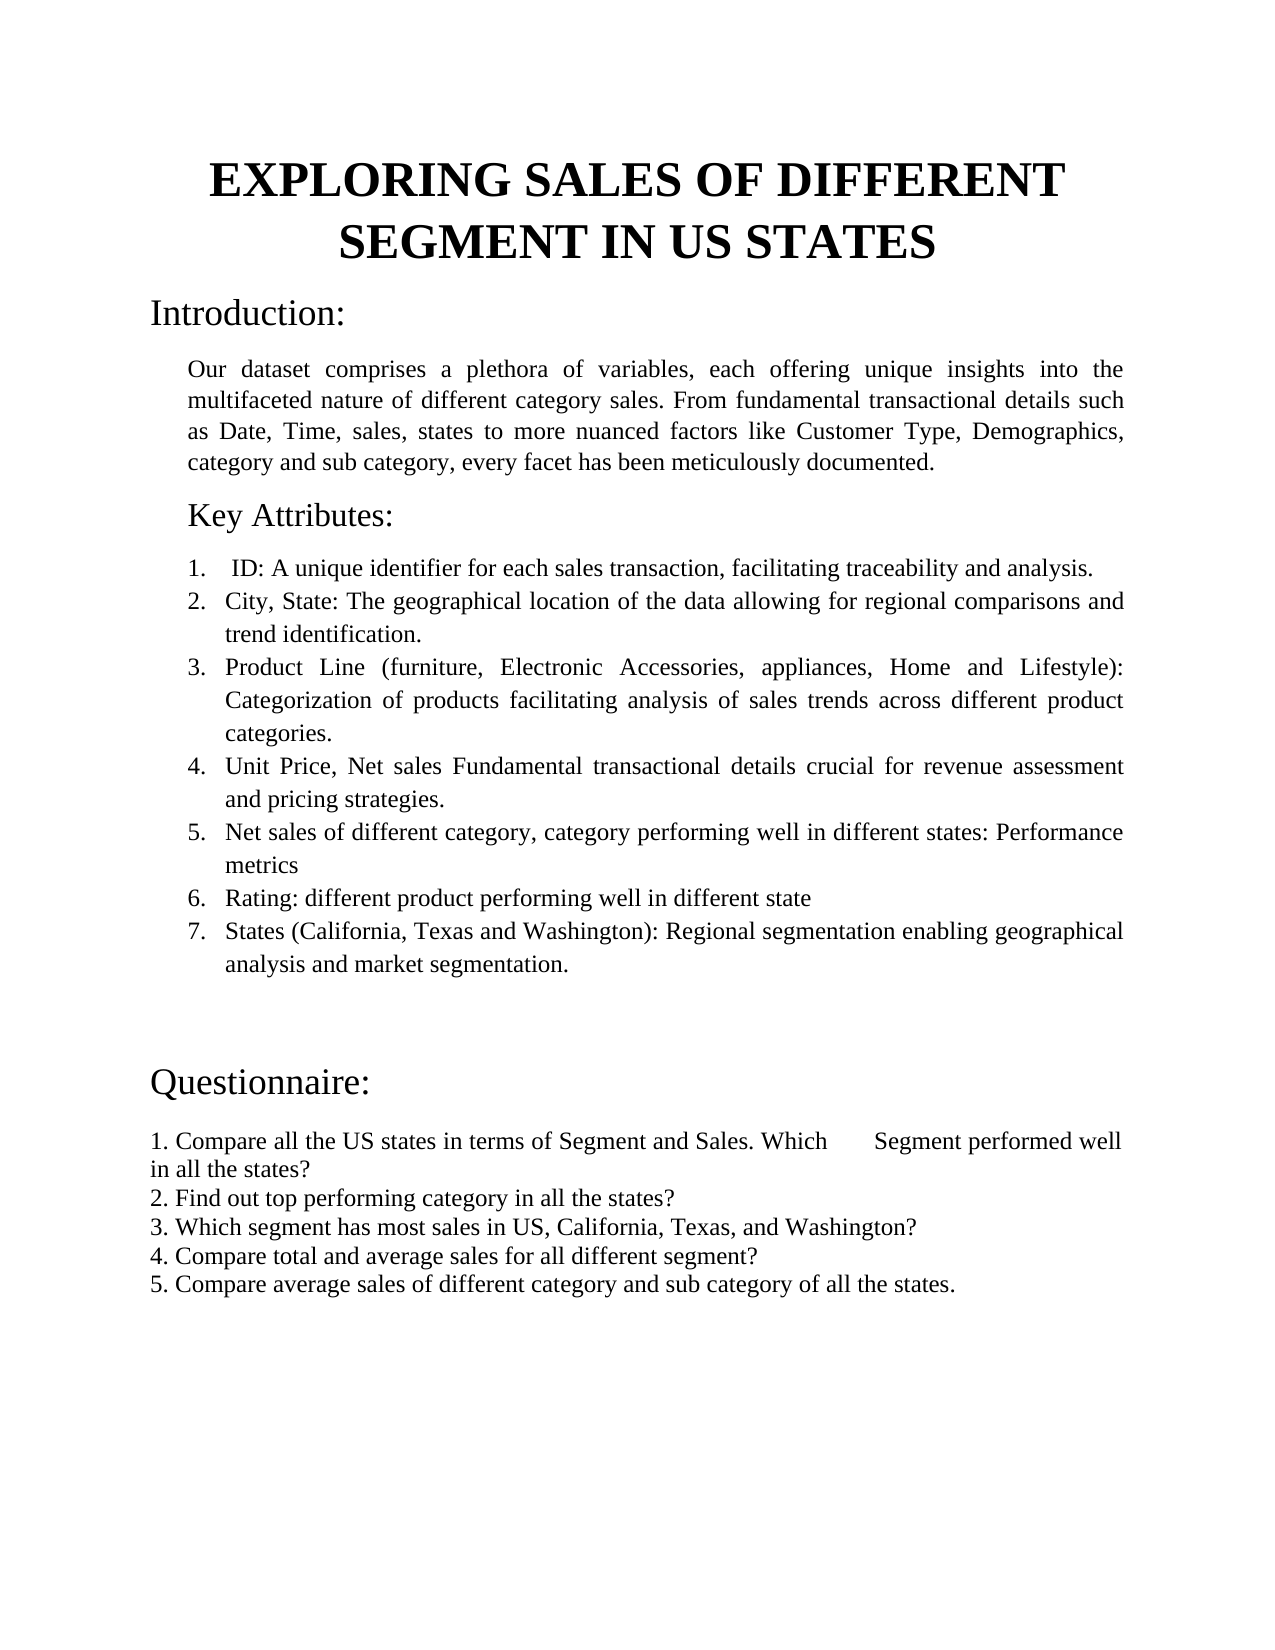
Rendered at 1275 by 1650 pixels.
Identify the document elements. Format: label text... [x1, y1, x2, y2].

list ID: A unique identifier for each sales transaction, facilitating traceability and analysis. [187, 553, 1125, 582]
text 1. Compare all the US states in terms of Segment and Sales. Which Segment performed well in all the states? [150, 1126, 1125, 1183]
text Introduction: [150, 291, 1125, 334]
text EXPLORING SALES OF DIFFERENT SEGMENT IN US STATES [150, 150, 1125, 269]
list Net sales of different category, category performing well in different states: Performance metrics [187, 817, 1125, 879]
text Our dataset comprises a plethora of variables, each offering unique insights into the multifaceted nature of different category sales. From fundamental transactional details such as Date, Time, sales, states to more nuanced factors like Customer Type, Demographics, category and sub category, every facet has been meticulously documented. [187, 354, 1125, 476]
list Unit Price, Net sales Fundamental transactional details crucial for revenue assessment and pricing strategies. [187, 751, 1125, 813]
text 5. Compare average sales of different category and sub category of all the states. [150, 1269, 1125, 1298]
list States (California, Texas and Washington): Regional segmentation enabling geographical analysis and market segmentation. [187, 916, 1125, 978]
list Product Line (furniture, Electronic Accessories, appliances, Home and Lifestyle): Categorization of products facilitating analysis of sales trends across different product categories. [187, 652, 1125, 747]
list Rating: different product performing well in different state [187, 883, 1125, 912]
text 4. Compare total and average sales for all different segment? [150, 1241, 1125, 1269]
list City, State: The geographical location of the data allowing for regional comparisons and trend identification. [187, 586, 1125, 648]
text 3. Which segment has most sales in US, California, Texas, and Washington? [150, 1212, 1125, 1241]
text Questionnaire: [150, 1059, 1125, 1103]
text Key Attributes: [150, 495, 1125, 533]
text 2. Find out top performing category in all the states? [150, 1183, 1125, 1212]
